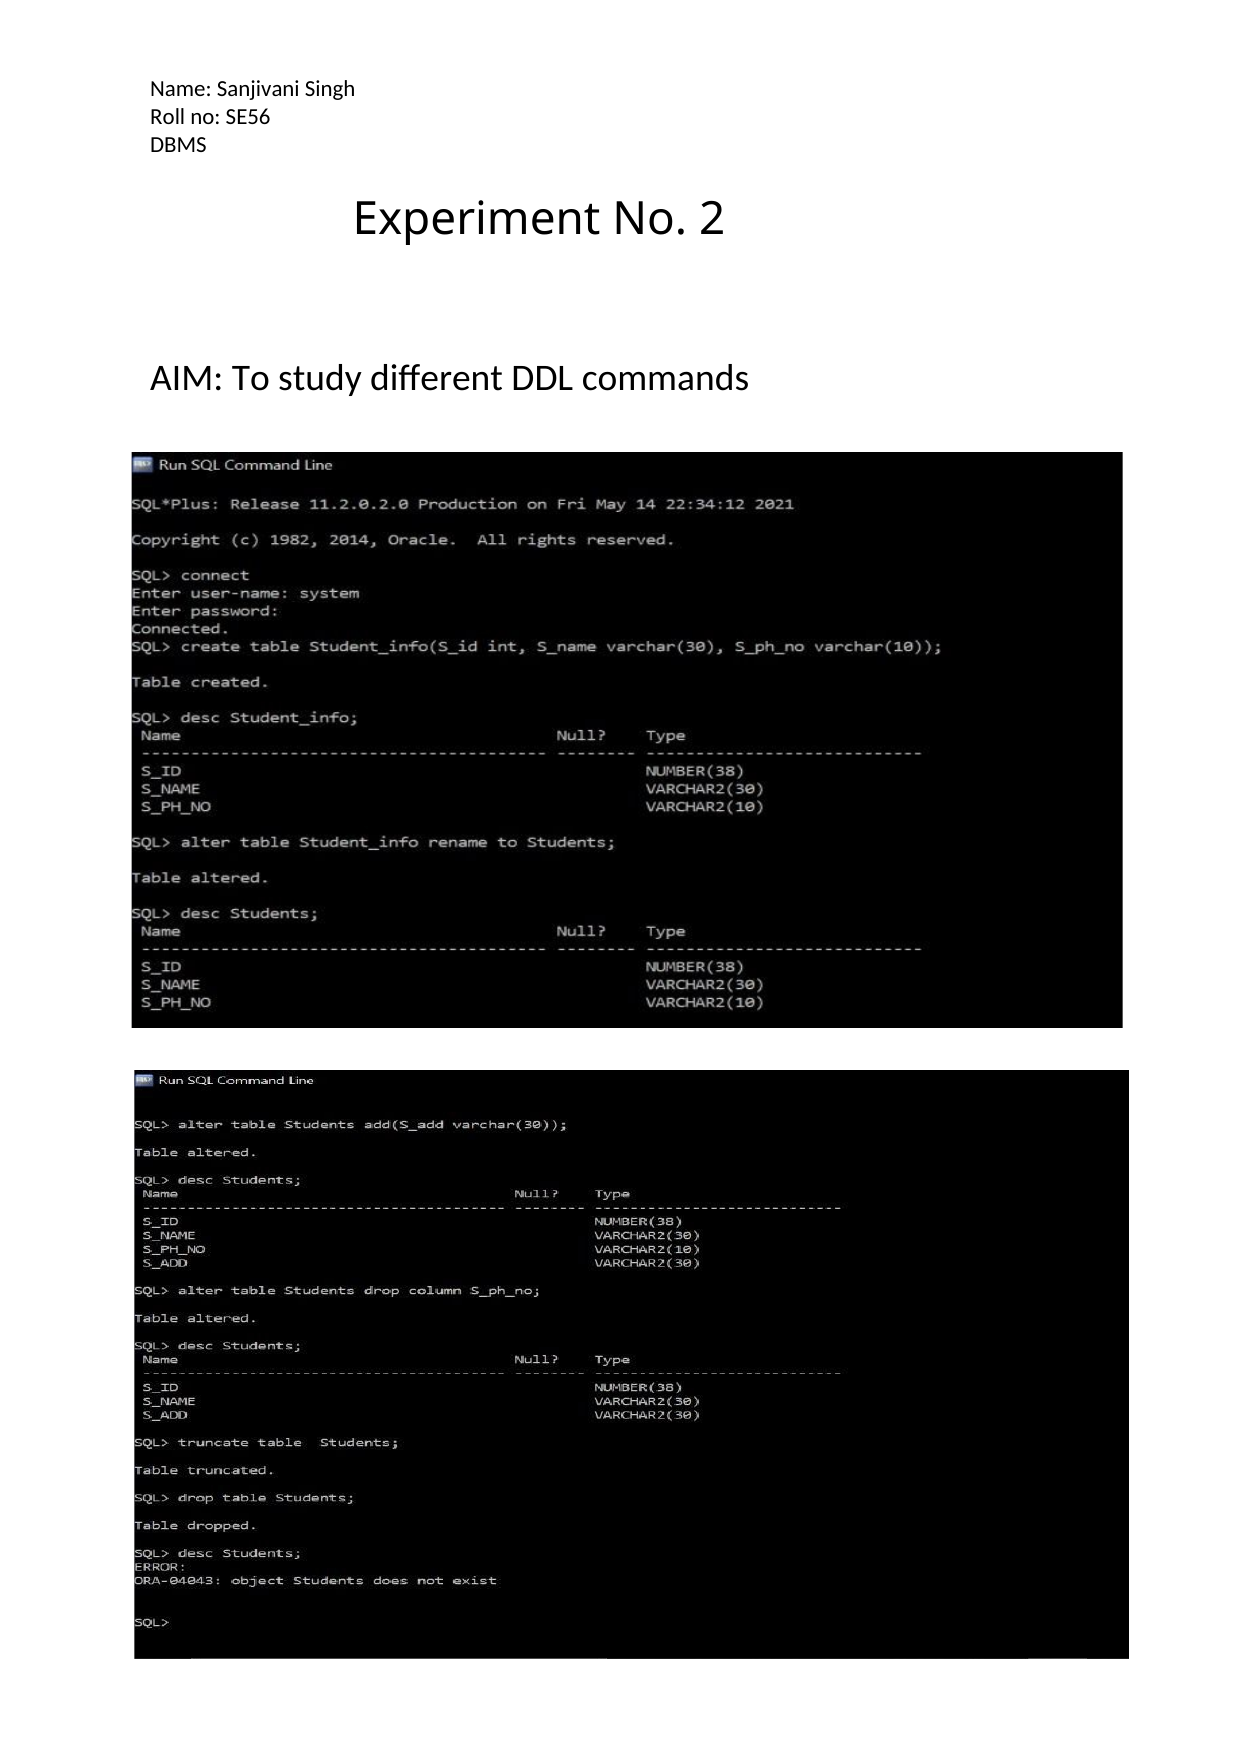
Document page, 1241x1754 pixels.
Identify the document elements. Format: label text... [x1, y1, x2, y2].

text AIM: To study different DDL commands [150, 354, 1090, 399]
picture [131, 452, 1123, 1028]
text Experiment No. 2 [150, 186, 1090, 248]
picture [134, 1070, 1129, 1659]
